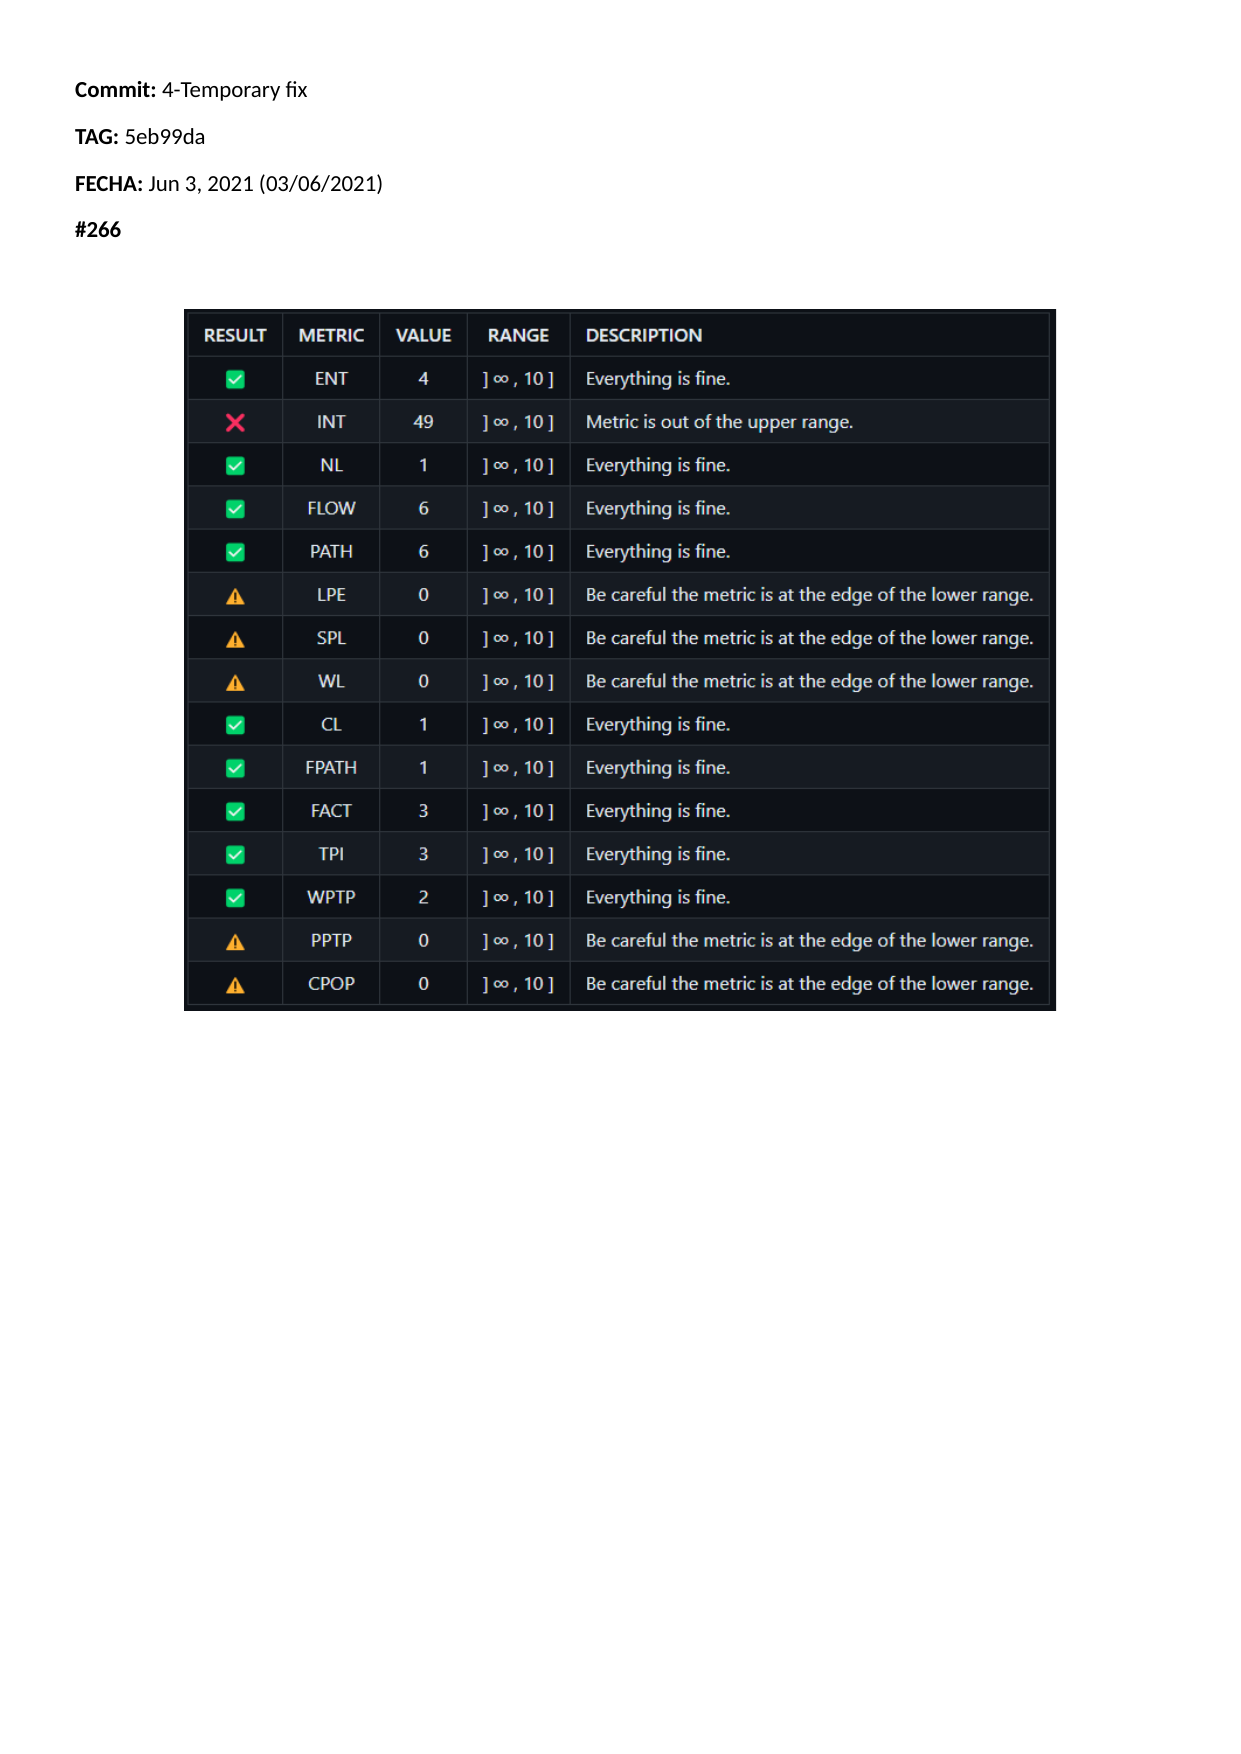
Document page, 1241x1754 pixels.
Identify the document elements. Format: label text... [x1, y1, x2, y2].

text Commit: 4-Temporary fix [75, 75, 1165, 103]
text TAG: 5eb99da [75, 122, 1165, 150]
picture [184, 309, 1057, 1011]
text #266 [75, 216, 1165, 244]
text FECHA: Jun 3, 2021 (03/06/2021) [75, 169, 1165, 197]
